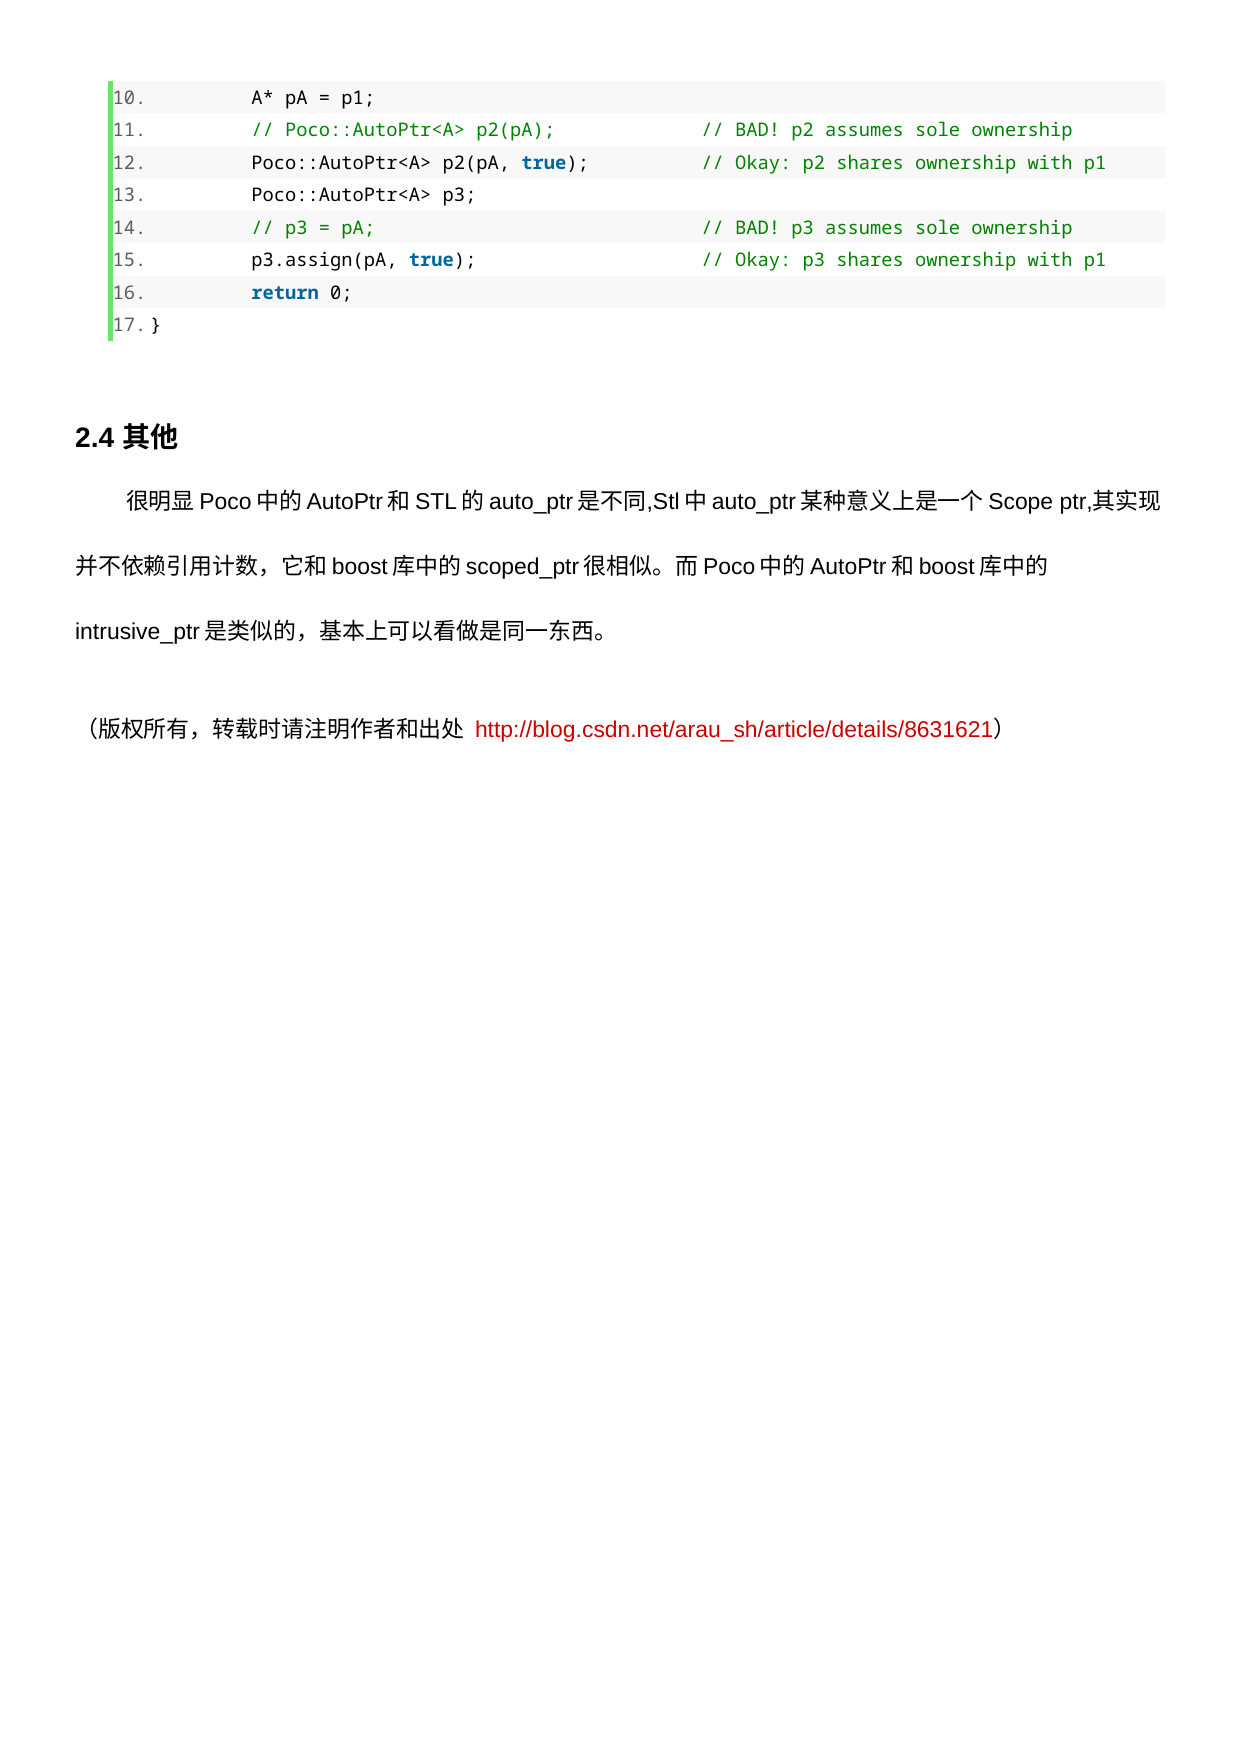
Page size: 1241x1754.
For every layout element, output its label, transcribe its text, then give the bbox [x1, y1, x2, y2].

list } [113, 308, 1165, 341]
list A* pA = p1; [113, 81, 1165, 113]
list // Poco::AutoPtr<A> p2(pA); // BAD! p2 assumes sole ownership [113, 113, 1165, 146]
text 2.4 其他 [75, 402, 1165, 467]
list return 0; [113, 276, 1165, 308]
list Poco::AutoPtr<A> p3; [113, 178, 1165, 211]
list p3.assign(pA, true); // Okay: p3 shares ownership with p1 [113, 243, 1165, 276]
list Poco::AutoPtr<A> p2(pA, true); // Okay: p2 shares ownership with p1 [113, 146, 1165, 178]
text 很明显Poco中的AutoPtr和STL的auto_ptr是不同,Stl中auto_ptr某种意义上是一个Scope ptr,其实现并不依赖引用计数，它和boost库中的scoped_ptr很相似。而Poco中的AutoPtr和boost库中的intrusive_ptr是类似的，基本上可以看做是同一东西。 [75, 467, 1165, 662]
list // p3 = pA; // BAD! p3 assumes sole ownership [113, 211, 1165, 243]
text （版权所有，转载时请注明作者和出处 http://blog.csdn.net/arau_sh/article/details/8631621） [75, 695, 1165, 760]
